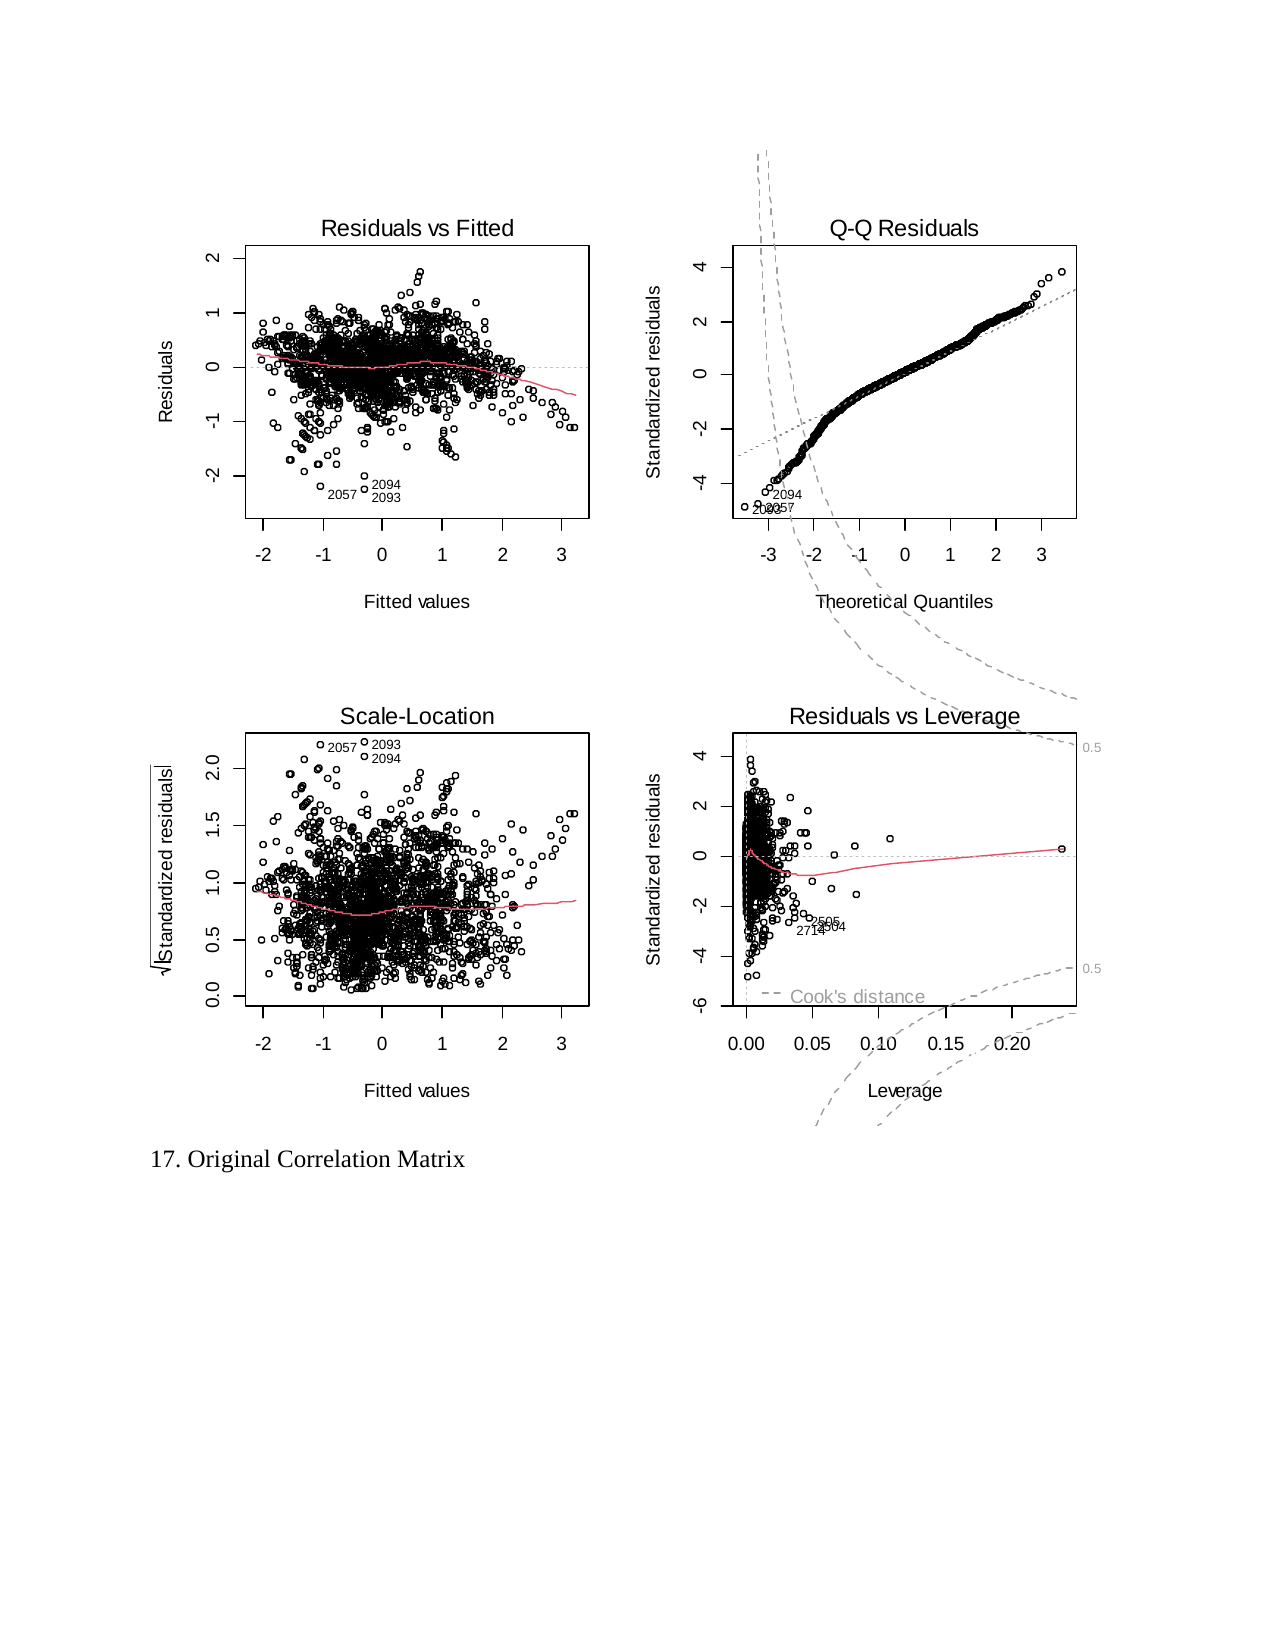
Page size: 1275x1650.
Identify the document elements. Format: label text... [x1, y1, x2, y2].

text 17. Original Correlation Matrix [150, 1144, 1125, 1173]
